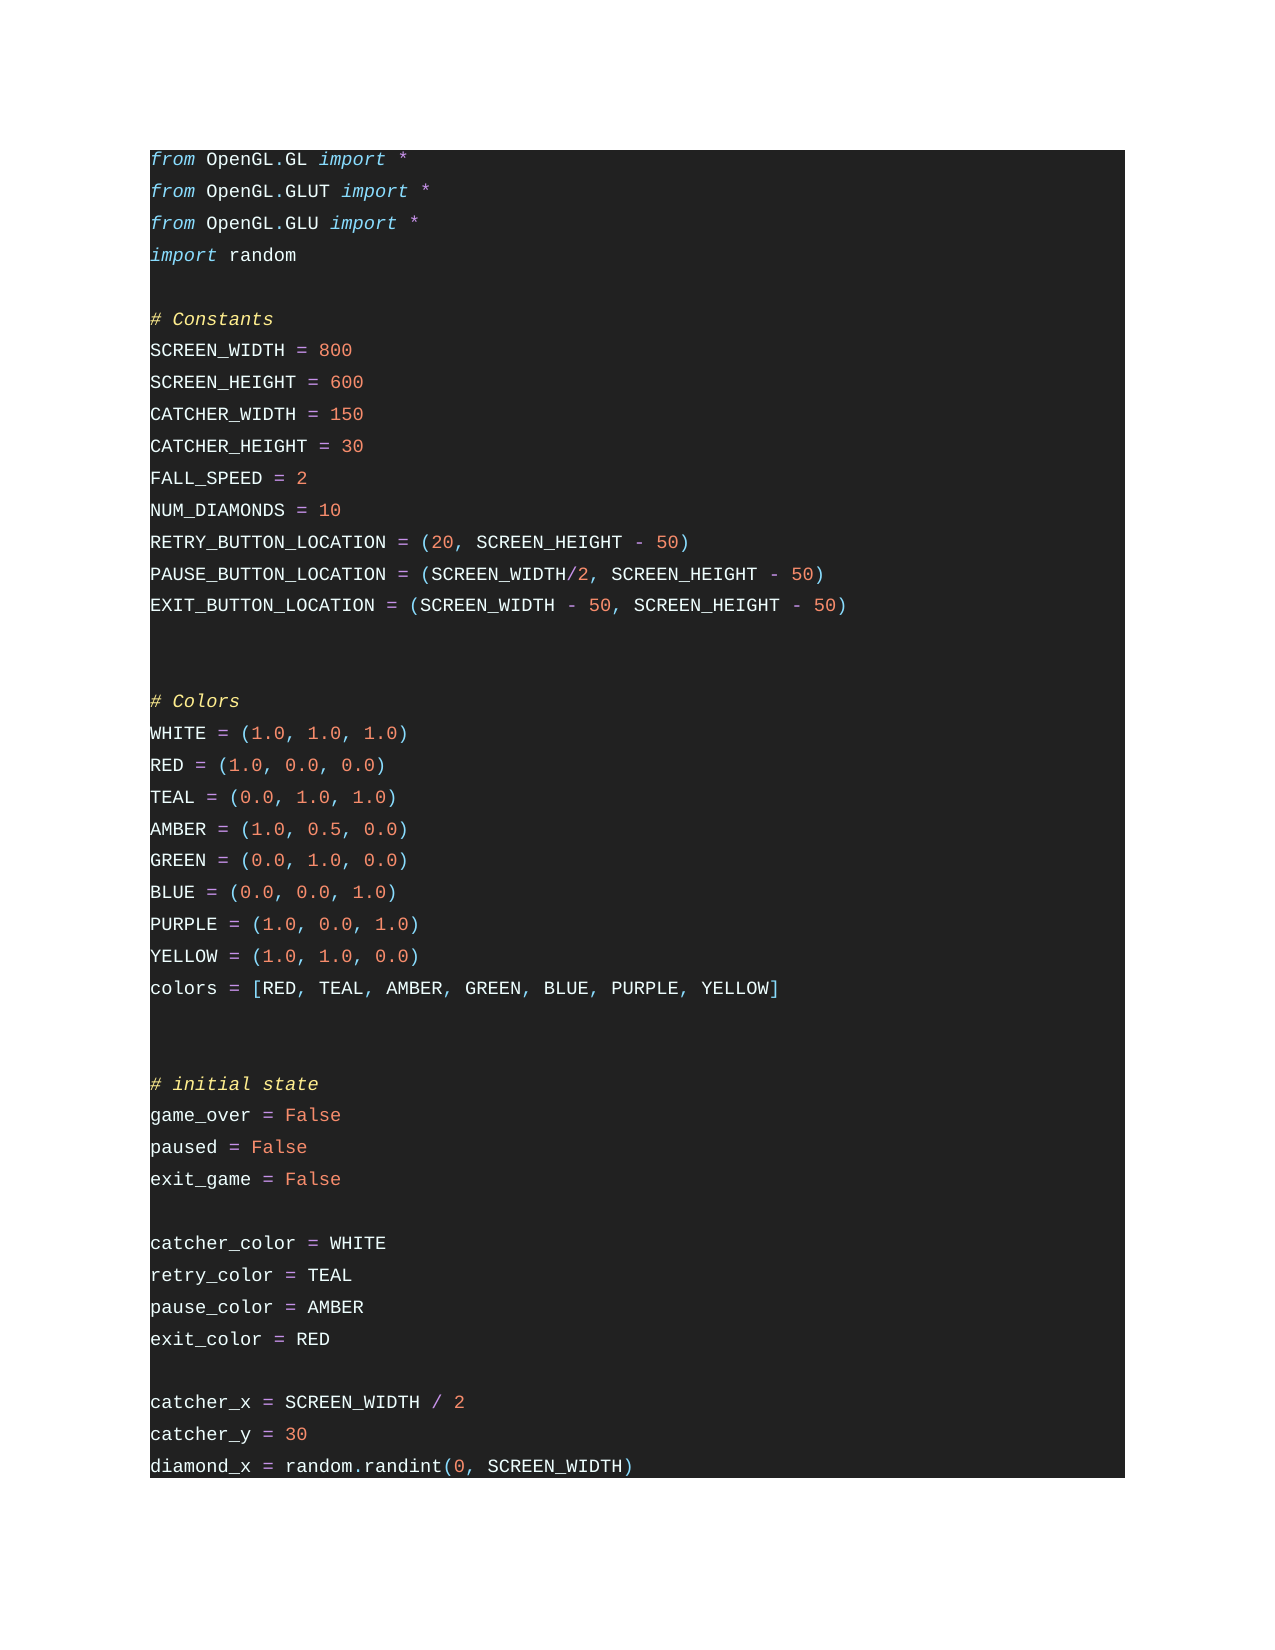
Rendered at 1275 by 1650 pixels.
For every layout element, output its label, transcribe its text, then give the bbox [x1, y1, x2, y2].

text RED = (1.0, 0.0, 0.0) [150, 756, 1125, 777]
text exit_color = RED [150, 1329, 1125, 1351]
text NUM_DIAMONDS = 10 [150, 501, 1125, 522]
text from OpenGL.GLUT import * [150, 182, 1125, 203]
text SCREEN_WIDTH = 800 [150, 341, 1125, 362]
text paused = False [150, 1138, 1125, 1159]
text catcher_y = 30 [150, 1425, 1125, 1446]
text catcher_color = WHITE [150, 1234, 1125, 1255]
text YELLOW = (1.0, 1.0, 0.0) [150, 947, 1125, 968]
text WHITE = (1.0, 1.0, 1.0) [150, 724, 1125, 745]
text # Constants [150, 309, 1125, 331]
text pause_color = AMBER [150, 1297, 1125, 1319]
text SCREEN_HEIGHT = 600 [150, 373, 1125, 394]
text game_over = False [150, 1106, 1125, 1127]
text catcher_x = SCREEN_WIDTH / 2 [150, 1393, 1125, 1414]
text FALL_SPEED = 2 [150, 469, 1125, 490]
text retry_color = TEAL [150, 1266, 1125, 1287]
text AMBER = (1.0, 0.5, 0.0) [150, 819, 1125, 841]
text import random [150, 246, 1125, 267]
text # initial state [150, 1074, 1125, 1096]
text RETRY_BUTTON_LOCATION = (20, SCREEN_HEIGHT - 50) [150, 532, 1125, 554]
text PAUSE_BUTTON_LOCATION = (SCREEN_WIDTH/2, SCREEN_HEIGHT - 50) [150, 564, 1125, 586]
text colors = [RED, TEAL, AMBER, GREEN, BLUE, PURPLE, YELLOW] [150, 979, 1125, 1000]
text CATCHER_WIDTH = 150 [150, 405, 1125, 426]
text PURPLE = (1.0, 0.0, 1.0) [150, 915, 1125, 936]
text exit_game = False [150, 1170, 1125, 1191]
text GREEN = (0.0, 1.0, 0.0) [150, 851, 1125, 872]
text TEAL = (0.0, 1.0, 1.0) [150, 787, 1125, 809]
text from OpenGL.GLU import * [150, 214, 1125, 235]
text BLUE = (0.0, 0.0, 1.0) [150, 883, 1125, 904]
text # Colors [150, 692, 1125, 713]
text diamond_x = random.randint(0, SCREEN_WIDTH) [150, 1457, 1125, 1478]
text CATCHER_HEIGHT = 30 [150, 437, 1125, 458]
text EXIT_BUTTON_LOCATION = (SCREEN_WIDTH - 50, SCREEN_HEIGHT - 50) [150, 596, 1125, 617]
text from OpenGL.GL import * [150, 150, 1125, 171]
